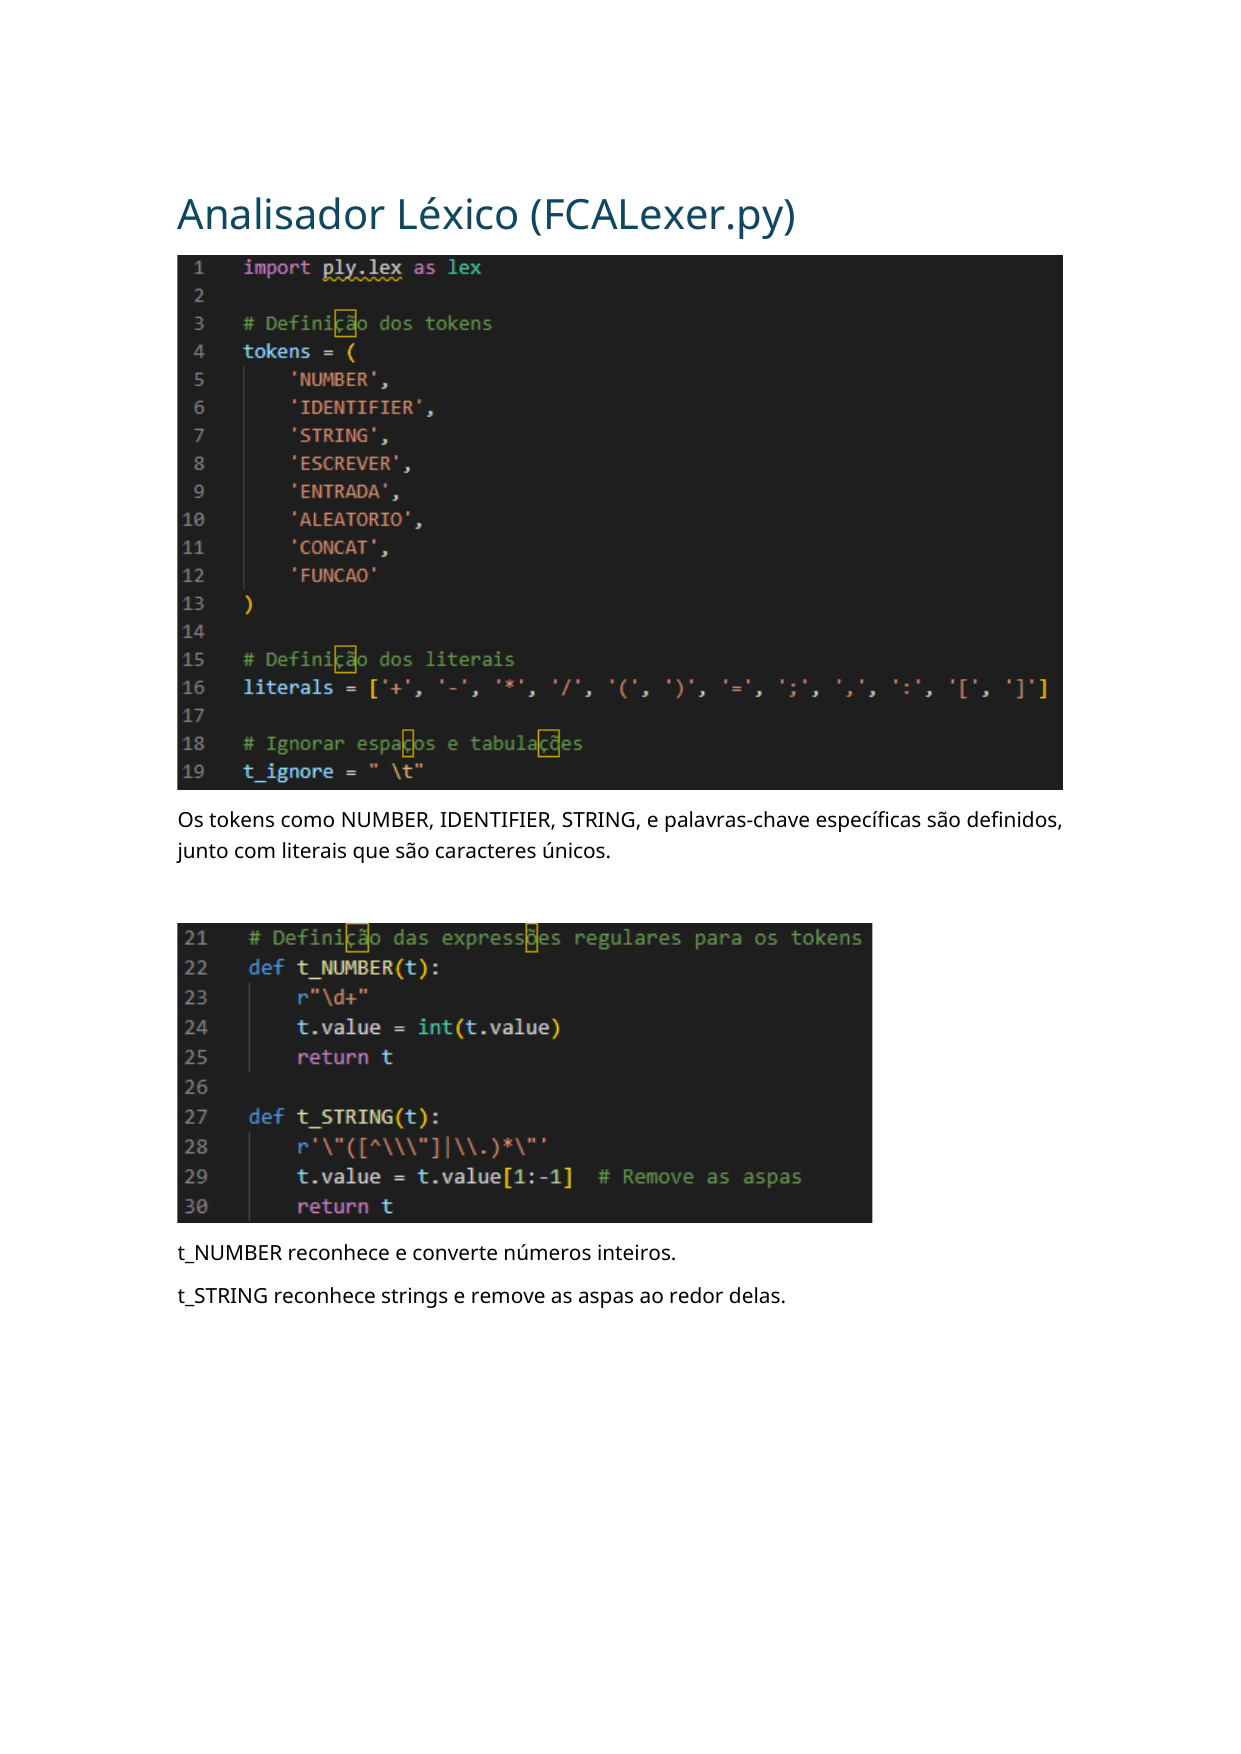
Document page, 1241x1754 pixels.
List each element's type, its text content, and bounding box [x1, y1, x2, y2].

text Os tokens como NUMBER, IDENTIFIER, STRING, e palavras-chave específicas são definidos, junto com literais que são caracteres únicos. [177, 805, 1063, 865]
picture [177, 923, 873, 1223]
text t_STRING reconhece strings e remove as aspas ao redor delas. [177, 1281, 1063, 1310]
text t_NUMBER reconhece e converte números inteiros. [177, 1238, 1063, 1266]
subtitle Analisador Léxico (FCALexer.py) [177, 185, 1063, 242]
picture [177, 255, 1063, 790]
